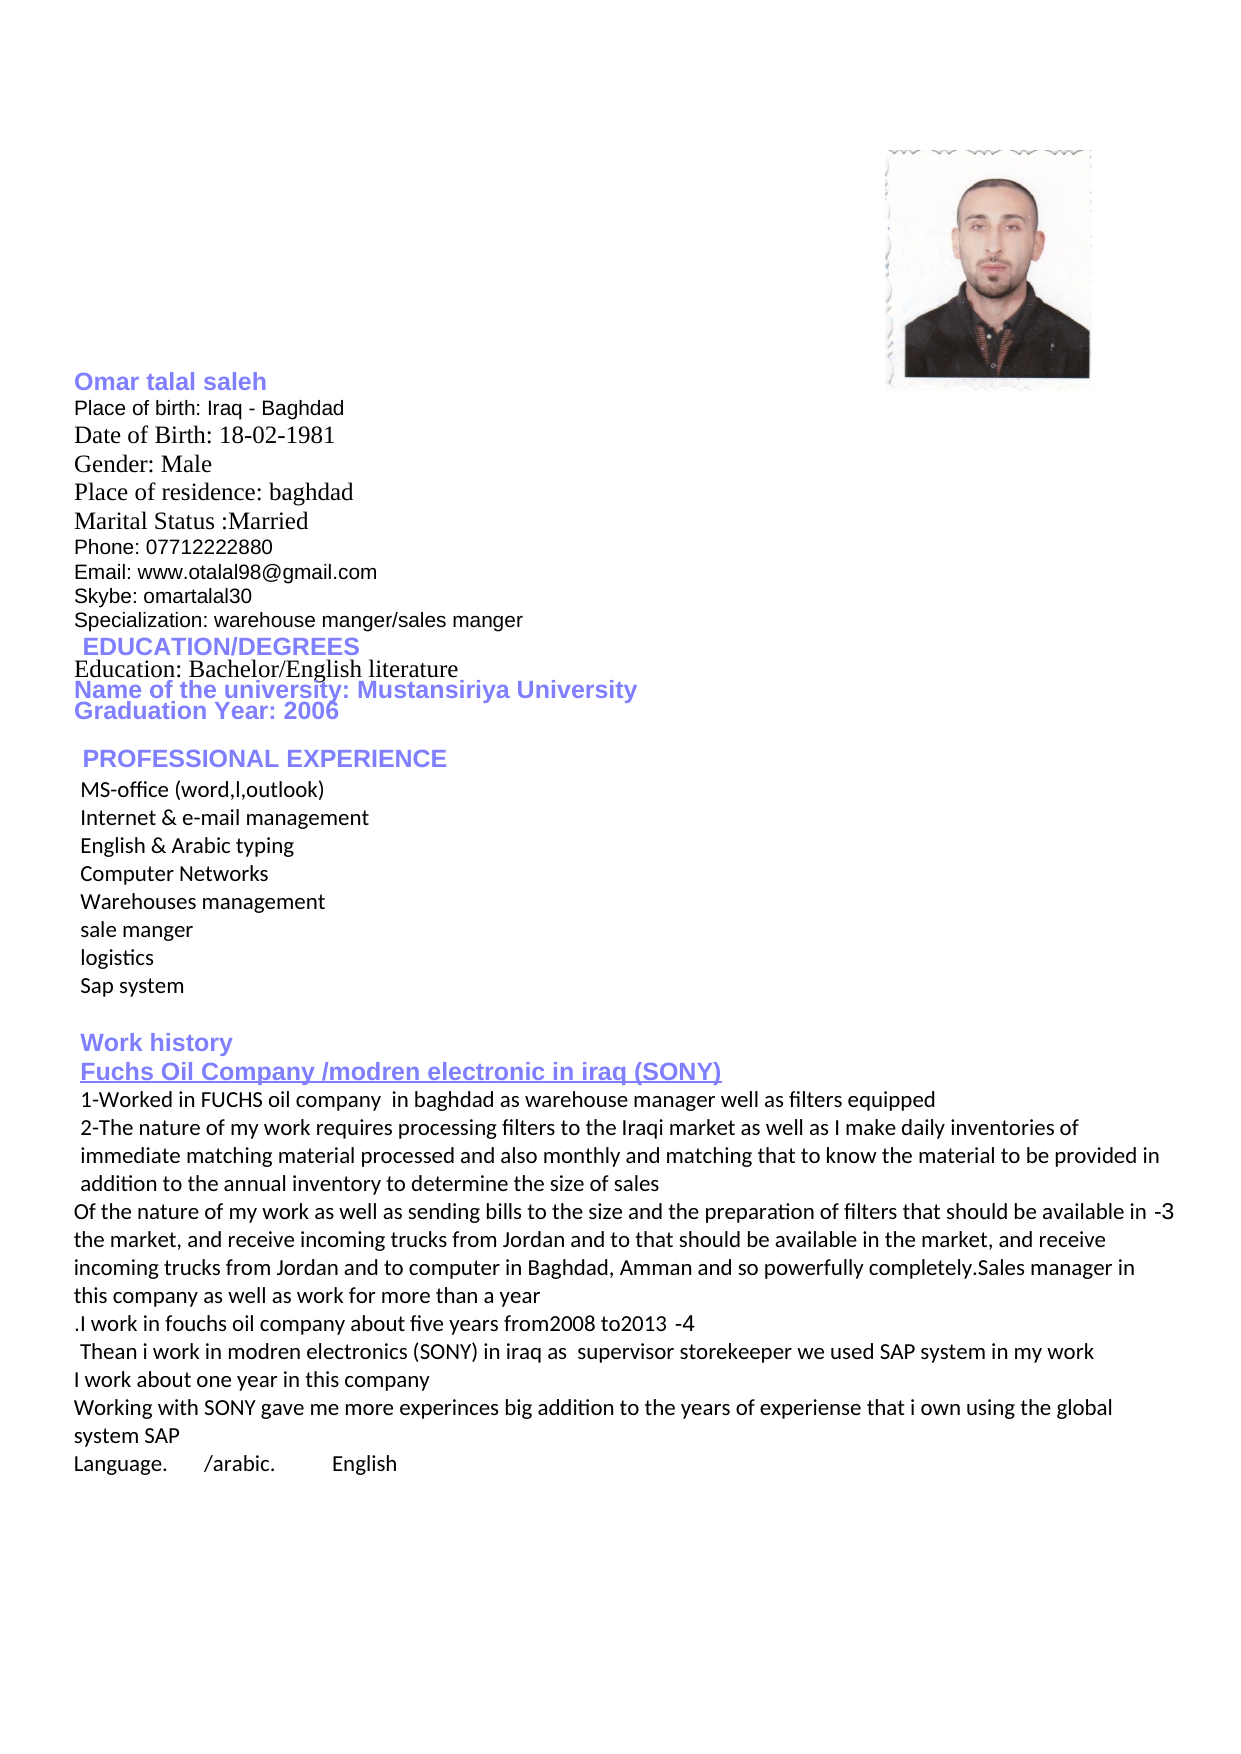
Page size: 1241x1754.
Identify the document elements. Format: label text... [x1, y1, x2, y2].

text Skybe: omartalal30 [74, 584, 1181, 608]
text Education: Bachelor/English literature [74, 661, 327, 682]
text Language. /arabic. English [74, 1449, 1175, 1477]
text Name of the university: Mustansiriya University [620, 682, 1181, 702]
text 4- I work in fouchs oil company about five years from2008 to2013. [74, 1309, 1175, 1337]
text English & Arabic typing [80, 831, 1181, 859]
text Work history [80, 1028, 1181, 1056]
text Name of the university: Mustansiriya University [74, 682, 628, 702]
text Working with SONY gave me more experinces big addition to the years of experiense that i own using the global system SAP [74, 1393, 1175, 1449]
text Date of Birth: 18-02-1981 [74, 420, 1181, 449]
text Phone: 07712222880 [74, 535, 1181, 559]
text sale manger [80, 915, 1181, 943]
text Specialization: warehouse manger/sales manger [74, 608, 1181, 632]
text Place of birth: Iraq - Baghdad [74, 396, 1181, 420]
text Internet & e-mail management [80, 803, 1181, 831]
text Sap system [80, 971, 1181, 999]
text Computer Networks [80, 859, 1181, 887]
text Marital Status :Married [74, 506, 1181, 535]
text Thean i work in modren electronics (SONY) in iraq as supervisor storekeeper we used SAP system in my work [74, 1337, 1175, 1365]
text Omar talal saleh [74, 150, 1181, 396]
text logistics [80, 943, 1181, 971]
text Warehouses management [80, 887, 1181, 915]
text 2-The nature of my work requires processing filters to the Iraqi market as well as I make daily inventories of immediate matching material processed and also monthly and matching that to know the material to be provided in addition to the annual inventory to determine the size of sales [80, 1113, 1181, 1197]
text Place of residence: baghdad [74, 477, 1181, 506]
text Education: Bachelor/English literature [323, 661, 1181, 682]
picture [885, 150, 1092, 391]
text Email: www.otalal98@gmail.com [74, 561, 1181, 584]
text EDUCATION/DEGREES [82, 632, 1181, 661]
text MS-office (word,l,outlook) [80, 775, 1181, 803]
text 1-Worked in FUCHS oil company in baghdad as warehouse manager well as filters equipped [80, 1085, 1181, 1113]
text Gender: Male [74, 449, 1181, 477]
text Fuchs Oil Company /modren electronic in iraq (SONY) [80, 1056, 1181, 1085]
text I work about one year in this company [74, 1365, 1175, 1393]
text PROFESSIONAL EXPERIENCE [82, 744, 1181, 773]
text 3-Of the nature of my work as well as sending bills to the size and the preparation of filters that should be available in the market, and receive incoming trucks from Jordan and to that should be available in the market, and receive incoming trucks from Jordan and to computer in Baghdad, Amman and so powerfully completely.Sales manager in this company as well as work for more than a year [74, 1197, 1175, 1309]
text Graduation Year: 2006 [74, 702, 1181, 723]
